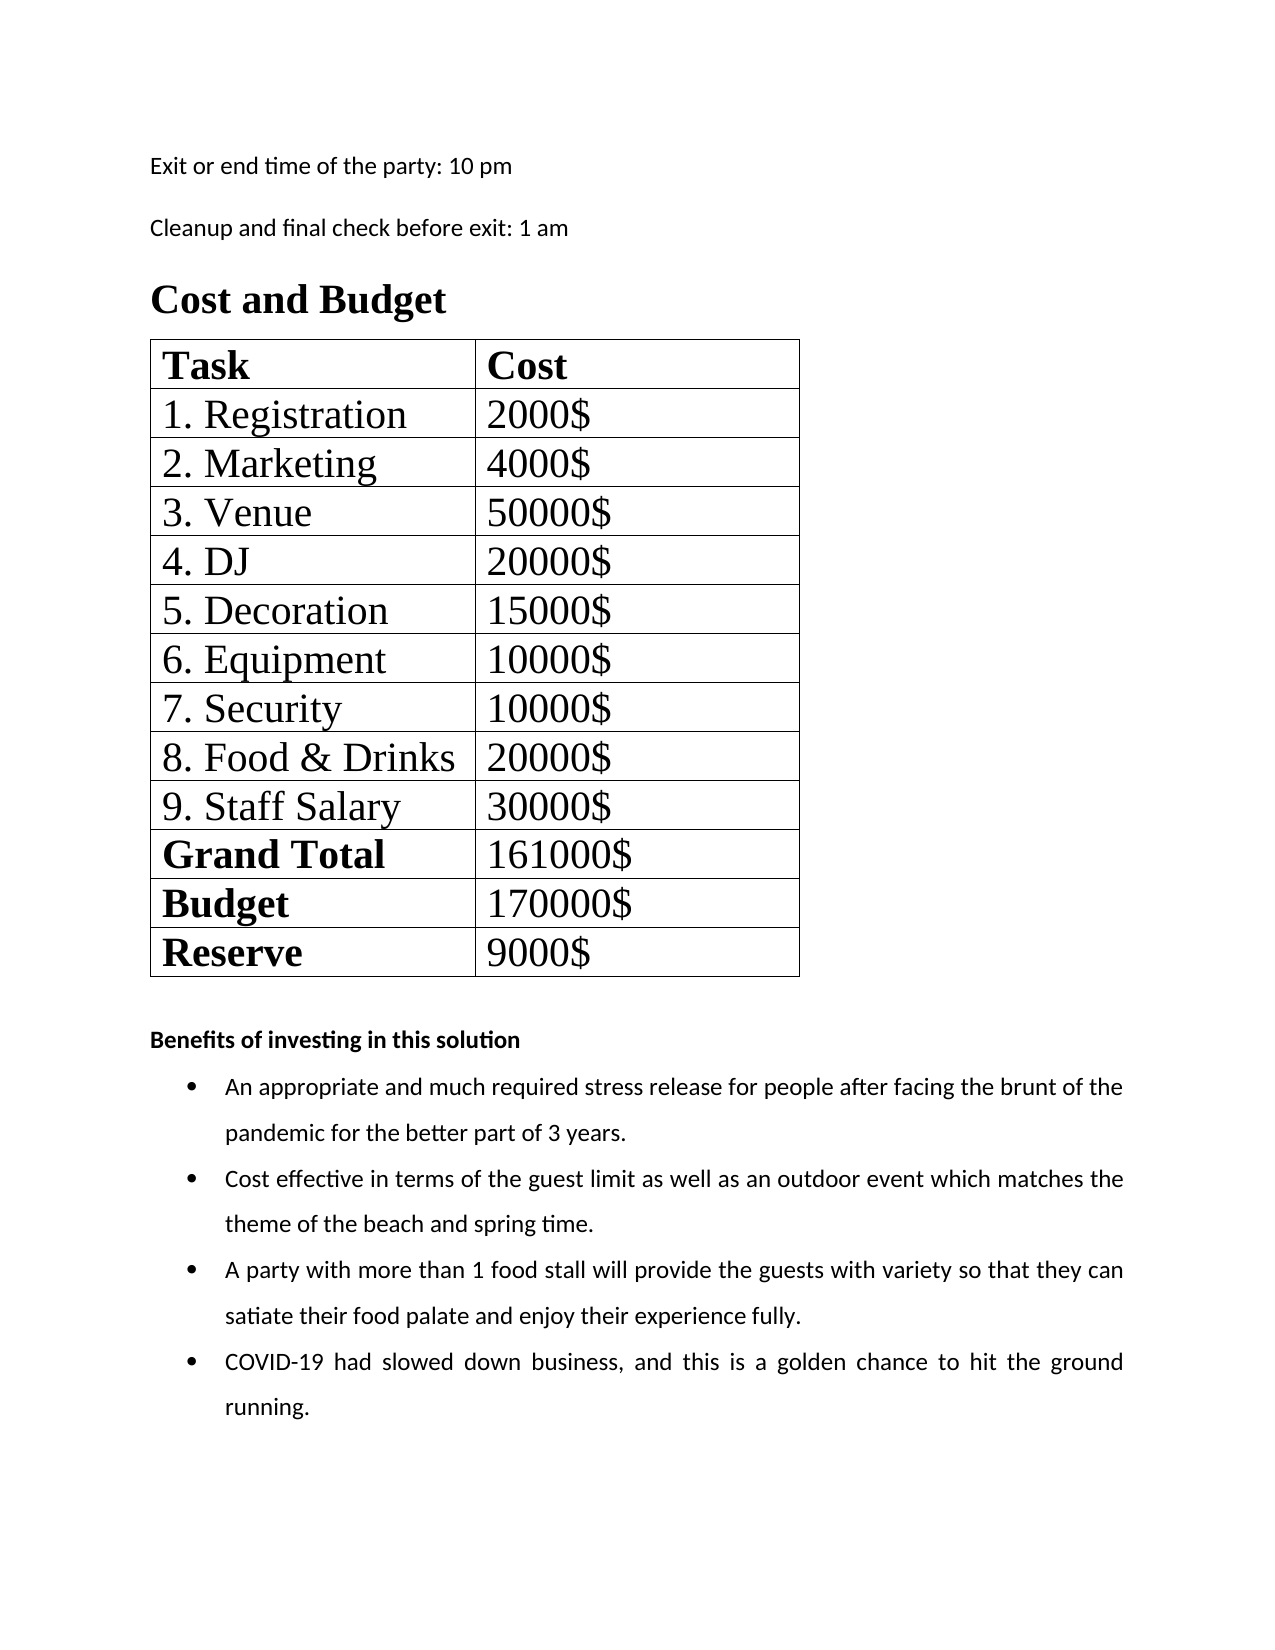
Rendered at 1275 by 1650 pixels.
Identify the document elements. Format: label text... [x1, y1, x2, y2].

table_cell 2. Marketing [151, 438, 475, 486]
table_cell 170000$ [476, 879, 799, 927]
text Benefits of investing in this solution [150, 1024, 1125, 1054]
table_cell Budget [151, 879, 475, 927]
table_cell 6. Equipment [151, 634, 475, 682]
table_cell 15000$ [476, 585, 799, 633]
list Cost effective in terms of the guest limit as well as an outdoor event which matches the theme of the beach and spring time. [187, 1163, 1125, 1239]
table_cell 10000$ [476, 683, 799, 731]
table_cell 30000$ [476, 781, 799, 829]
table_cell 7. Security [151, 683, 475, 731]
table_cell Grand Total [151, 830, 475, 878]
table_cell 1. Registration [151, 389, 475, 437]
table_cell 3. Venue [151, 487, 475, 535]
text Exit or end time of the party: 10 pm [150, 150, 1125, 181]
table_cell Reserve [151, 928, 475, 976]
table_cell 2000$ [476, 389, 799, 437]
table_cell 4. DJ [151, 536, 475, 584]
table_header Task [151, 340, 475, 388]
table_cell 10000$ [476, 634, 799, 682]
text Cleanup and final check before exit: 1 am [150, 212, 1125, 243]
table_cell 9. Staff Salary [151, 781, 475, 829]
table_cell 8. Food & Drinks [151, 732, 475, 780]
table_cell 4000$ [476, 438, 799, 486]
list COVID-19 had slowed down business, and this is a golden chance to hit the ground running. [187, 1346, 1125, 1422]
list A party with more than 1 food stall will provide the guests with variety so that they can satiate their food palate and enjoy their experience fully. [187, 1254, 1125, 1330]
table_cell 5. Decoration [151, 585, 475, 633]
table_cell 50000$ [476, 487, 799, 535]
table_cell 20000$ [476, 732, 799, 780]
table_header Cost [476, 340, 799, 388]
table_cell 9000$ [476, 928, 799, 976]
table_cell 161000$ [476, 830, 799, 878]
text Cost and Budget [150, 275, 1125, 323]
list An appropriate and much required stress release for people after facing the brunt of the pandemic for the better part of 3 years. [187, 1071, 1125, 1147]
table_cell 20000$ [476, 536, 799, 584]
